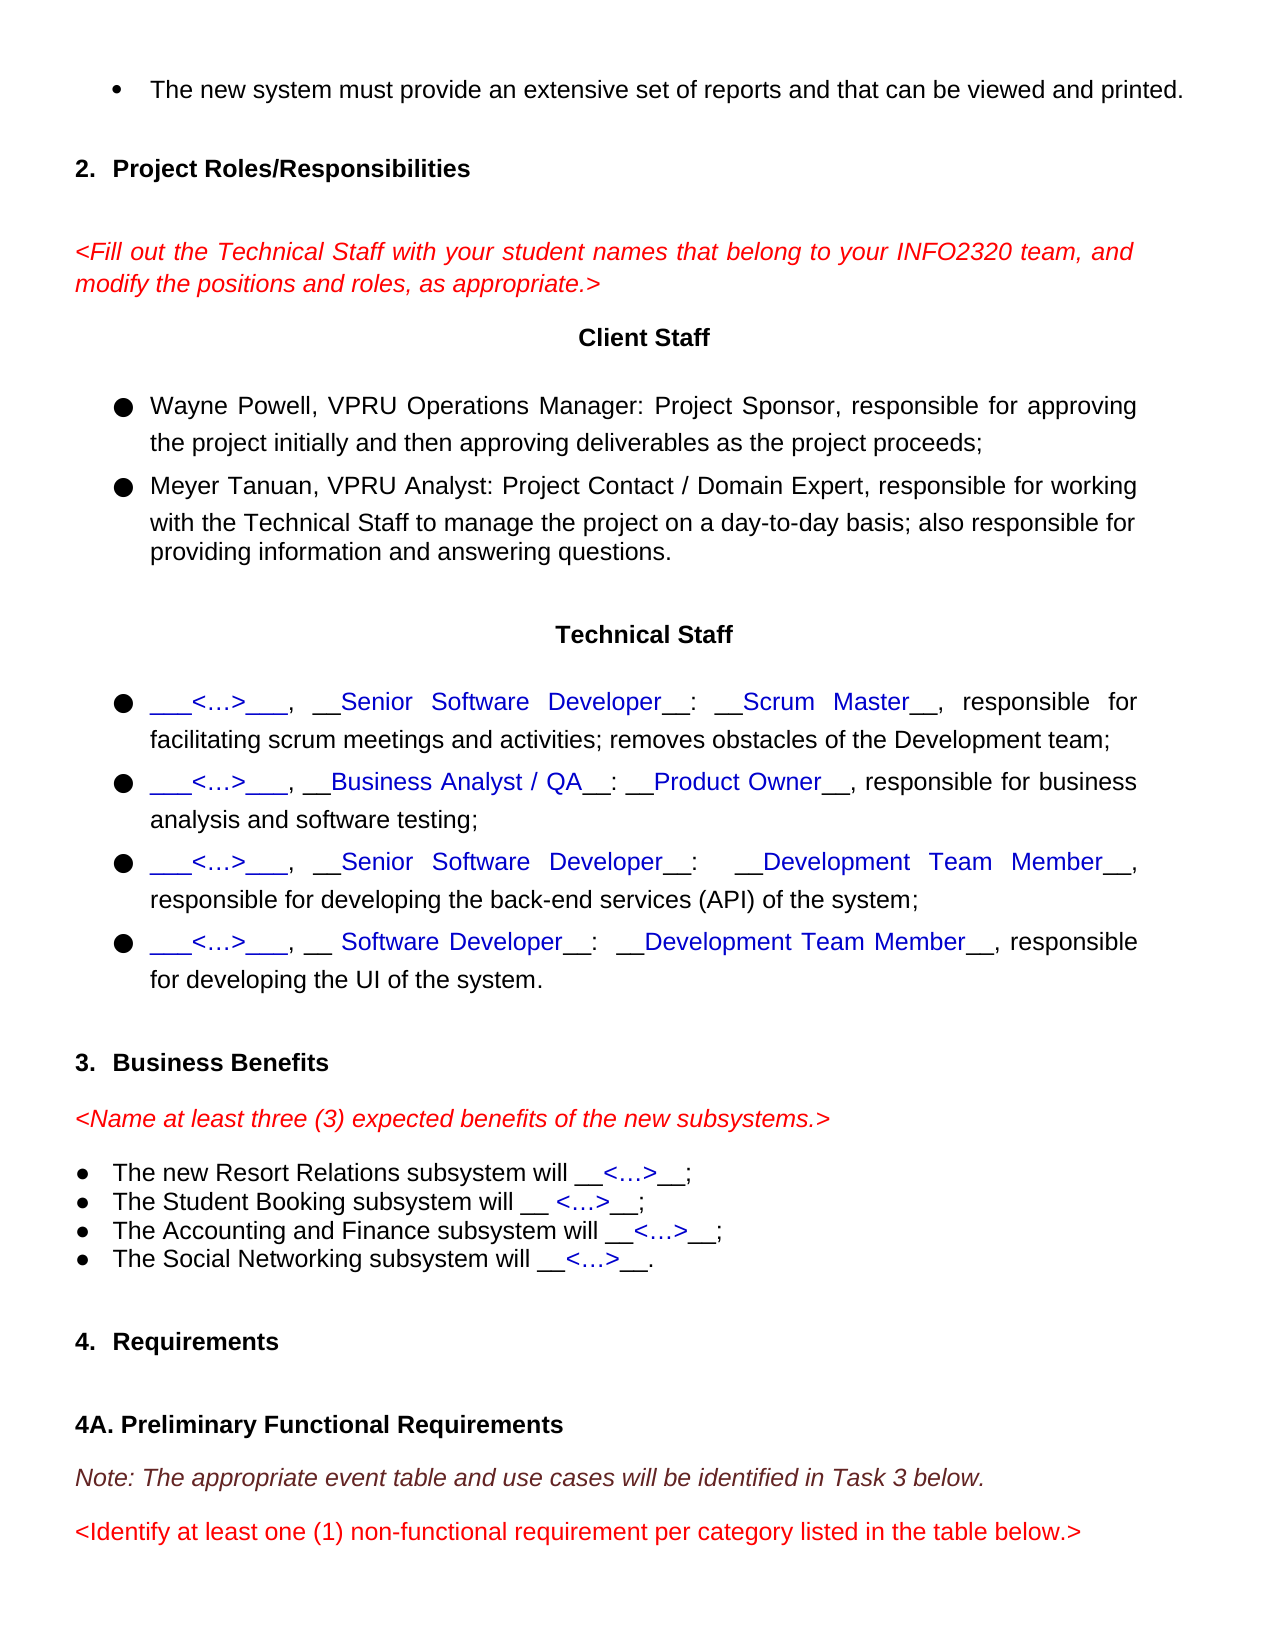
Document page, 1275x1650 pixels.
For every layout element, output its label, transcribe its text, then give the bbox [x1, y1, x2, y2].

text <Name at least three (3) expected benefits of the new subsystems.> [75, 1104, 1138, 1133]
text 4A. Preliminary Functional Requirements [75, 1409, 1138, 1438]
list ___<…>___, __Senior Software Developer__: __Development Team Member__, responsible for developing the back-end services (API) of the system; [112, 834, 1138, 914]
list The Accounting and Finance subsystem will __<…>__; [75, 1216, 1138, 1244]
text Client Staff [150, 323, 1138, 352]
text Note: The appropriate event table and use cases will be identified in Task 3 below. [75, 1463, 1200, 1492]
list Meyer Tanuan, VPRU Analyst: Project Contact / Domain Expert, responsible for working with the Technical Staff to manage the project on a day-to-day basis; also responsible for providing information and answering questions. [112, 457, 1138, 566]
list Wayne Powell, VPRU Operations Manager: Project Sponsor, responsible for approving the project initially and then approving deliverables as the project proceeds; [112, 377, 1138, 457]
list Requirements [75, 1327, 1138, 1356]
text Technical Staff [150, 620, 1138, 648]
text <Fill out the Technical Staff with your student names that belong to your INFO2320 team, and modify the positions and roles, as appropriate.> [75, 236, 1138, 298]
list The new Resort Relations subsystem will __<…>__; [75, 1158, 1138, 1187]
list ___<…>___, __Business Analyst / QA__: __Product Owner__, responsible for business analysis and software testing; [112, 754, 1138, 834]
list Business Benefits [75, 1047, 1138, 1104]
list The Student Booking subsystem will __ <…>__; [75, 1187, 1138, 1216]
text <Identify at least one (1) non-functional requirement per category listed in the table below.> [75, 1517, 1138, 1546]
list The new system must provide an extensive set of reports and that can be viewed and printed. [112, 75, 1200, 135]
list Project Roles/Responsibilities [75, 154, 1138, 183]
list The Social Networking subsystem will __<…>__. [75, 1244, 1138, 1273]
list ___<…>___, __ Software Developer__: __Development Team Member__, responsible for developing the UI of the system. [112, 914, 1138, 994]
list ___<…>___, __Senior Software Developer__: __Scrum Master__, responsible for facilitating scrum meetings and activities; removes obstacles of the Development team; [112, 674, 1138, 754]
